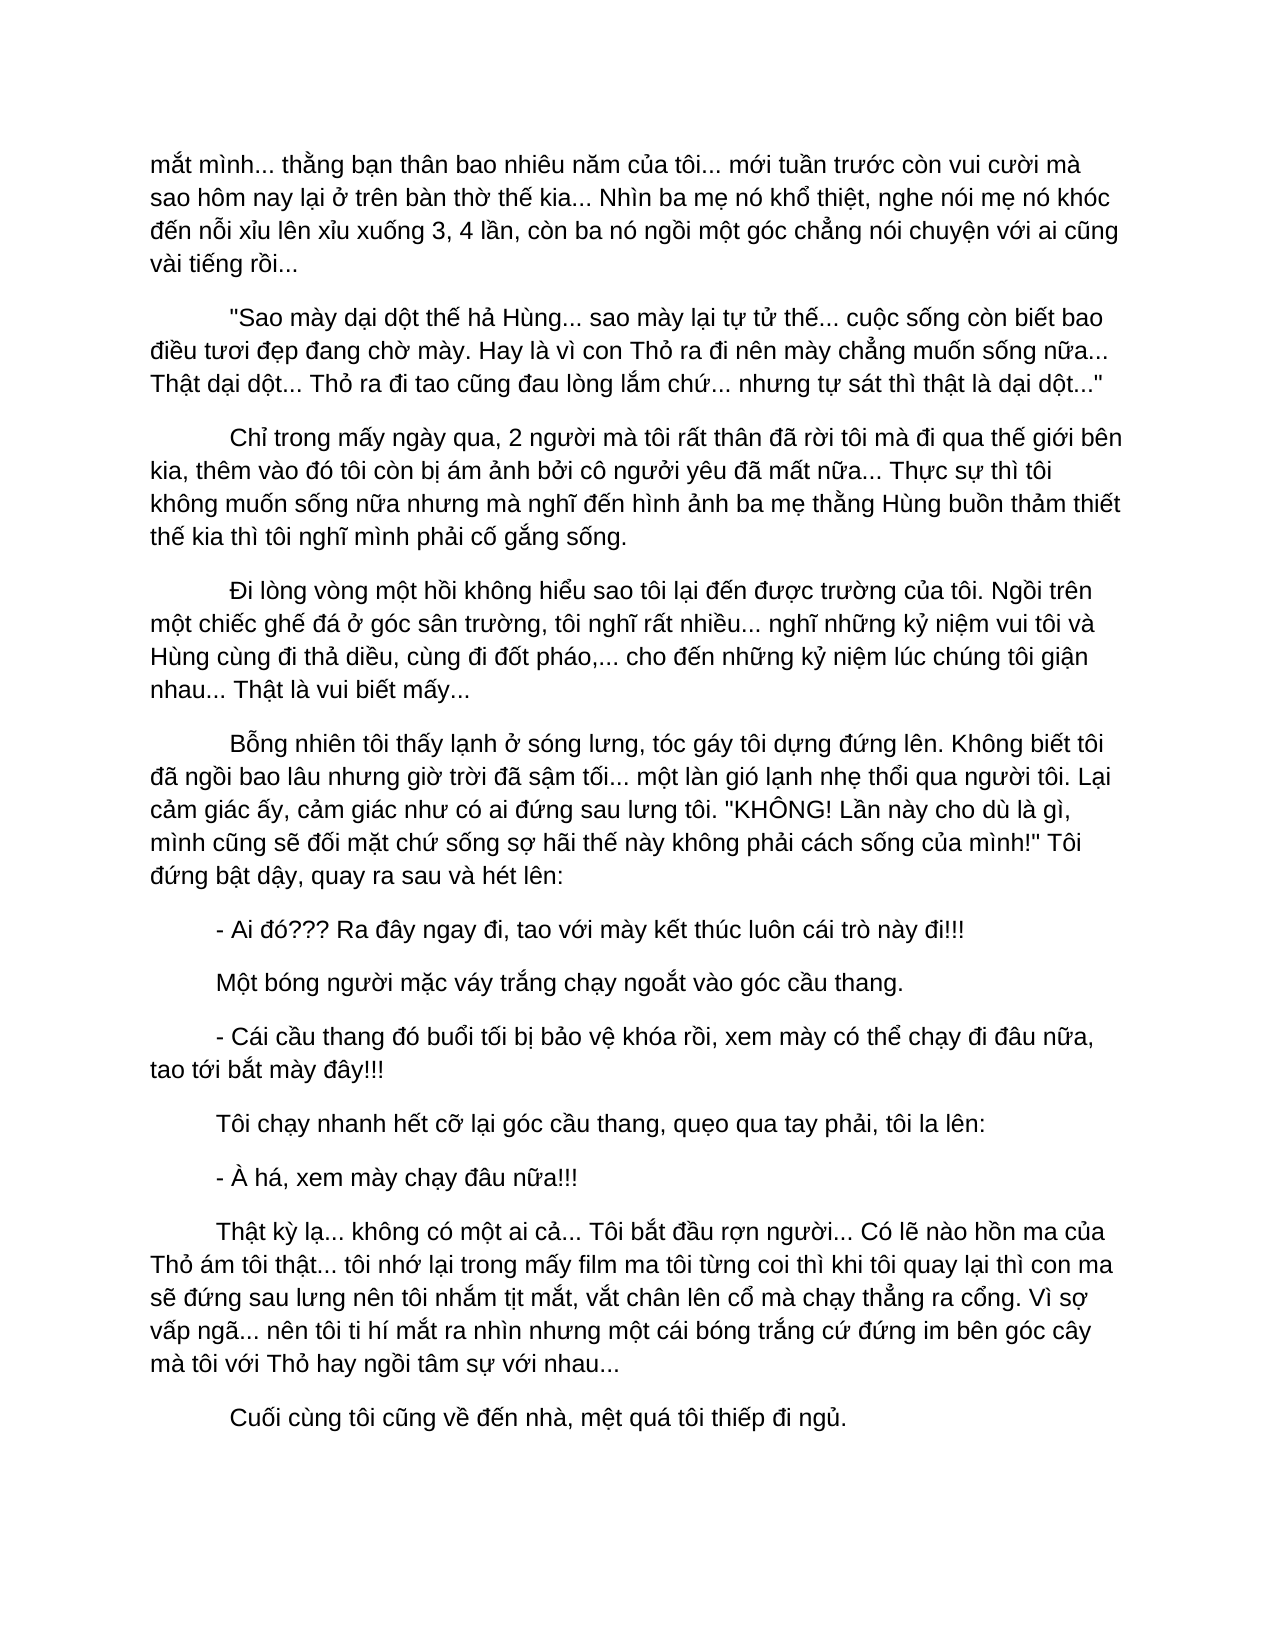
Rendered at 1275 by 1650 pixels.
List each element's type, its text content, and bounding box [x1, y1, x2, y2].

text - À há, xem mày chạy đâu nữa!!! [150, 1163, 1125, 1192]
text Thật kỳ lạ... không có một ai cả... Tôi bắt đầu rợn người... Có lẽ nào hồn ma của Thỏ ám tôi thật... tôi nhớ lại trong mấy film ma tôi từng coi thì khi tôi quay lại thì con ma sẽ đứng sau lưng nên tôi nhắm tịt mắt, vắt chân lên cổ mà chạy thẳng ra cổng. Vì sợ vấp ngã... nên tôi ti hí mắt ra nhìn nhưng một cái bóng trắng cứ đứng im bên góc cây mà tôi với Thỏ hay ngồi tâm sự với nhau... [150, 1217, 1125, 1378]
text Chỉ trong mấy ngày qua, 2 người mà tôi rất thân đã rời tôi mà đi qua thế giới bên kia, thêm vào đó tôi còn bị ám ảnh bởi cô ngưởi yêu đã mất nữa... Thực sự thì tôi không muốn sống nữa nhưng mà nghĩ đến hình ảnh ba mẹ thằng Hùng buồn thảm thiết thế kia thì tôi nghĩ mình phải cố gắng sống. [150, 423, 1125, 551]
text - Cái cầu thang đó buổi tối bị bảo vệ khóa rồi, xem mày có thể chạy đi đâu nữa, tao tới bắt mày đây!!! [150, 1022, 1125, 1084]
text Đi lòng vòng một hồi không hiểu sao tôi lại đến được trường của tôi. Ngồi trên một chiếc ghế đá ở góc sân trường, tôi nghĩ rất nhiều... nghĩ những kỷ niệm vui tôi và Hùng cùng đi thả diều, cùng đi đốt pháo,... cho đến những kỷ niệm lúc chúng tôi giận nhau... Thật là vui biết mấy... [150, 576, 1125, 703]
text Tôi chạy nhanh hết cỡ lại góc cầu thang, quẹo qua tay phải, tôi la lên: [150, 1109, 1125, 1138]
text Bỗng nhiên tôi thấy lạnh ở sóng lưng, tóc gáy tôi dựng đứng lên. Không biết tôi đã ngồi bao lâu nhưng giờ trời đã sậm tối... một làn gió lạnh nhẹ thổi qua người tôi. Lại cảm giác ấy, cảm giác như có ai đứng sau lưng tôi. "KHÔNG! Lần này cho dù là gì, mình cũng sẽ đối mặt chứ sống sợ hãi thế này không phải cách sống của mình!" Tôi đứng bật dậy, quay ra sau và hét lên: [150, 729, 1125, 889]
text Một bóng người mặc váy trắng chạy ngoắt vào góc cầu thang. [150, 968, 1125, 997]
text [150, 150, 1125, 278]
text - Ai đó??? Ra đây ngay đi, tao với mày kết thúc luôn cái trò này đi!!! [150, 914, 1125, 943]
text Cuối cùng tôi cũng về đến nhà, mệt quá tôi thiếp đi ngủ. [150, 1403, 1125, 1432]
text "Sao mày dại dột thế hả Hùng... sao mày lại tự tử thế... cuộc sống còn biết bao điều tươi đẹp đang chờ mày. Hay là vì con Thỏ ra đi nên mày chẳng muốn sống nữa... Thật dại dột... Thỏ ra đi tao cũng đau lòng lắm chứ... nhưng tự sát thì thật là dại dột..." [150, 303, 1125, 398]
